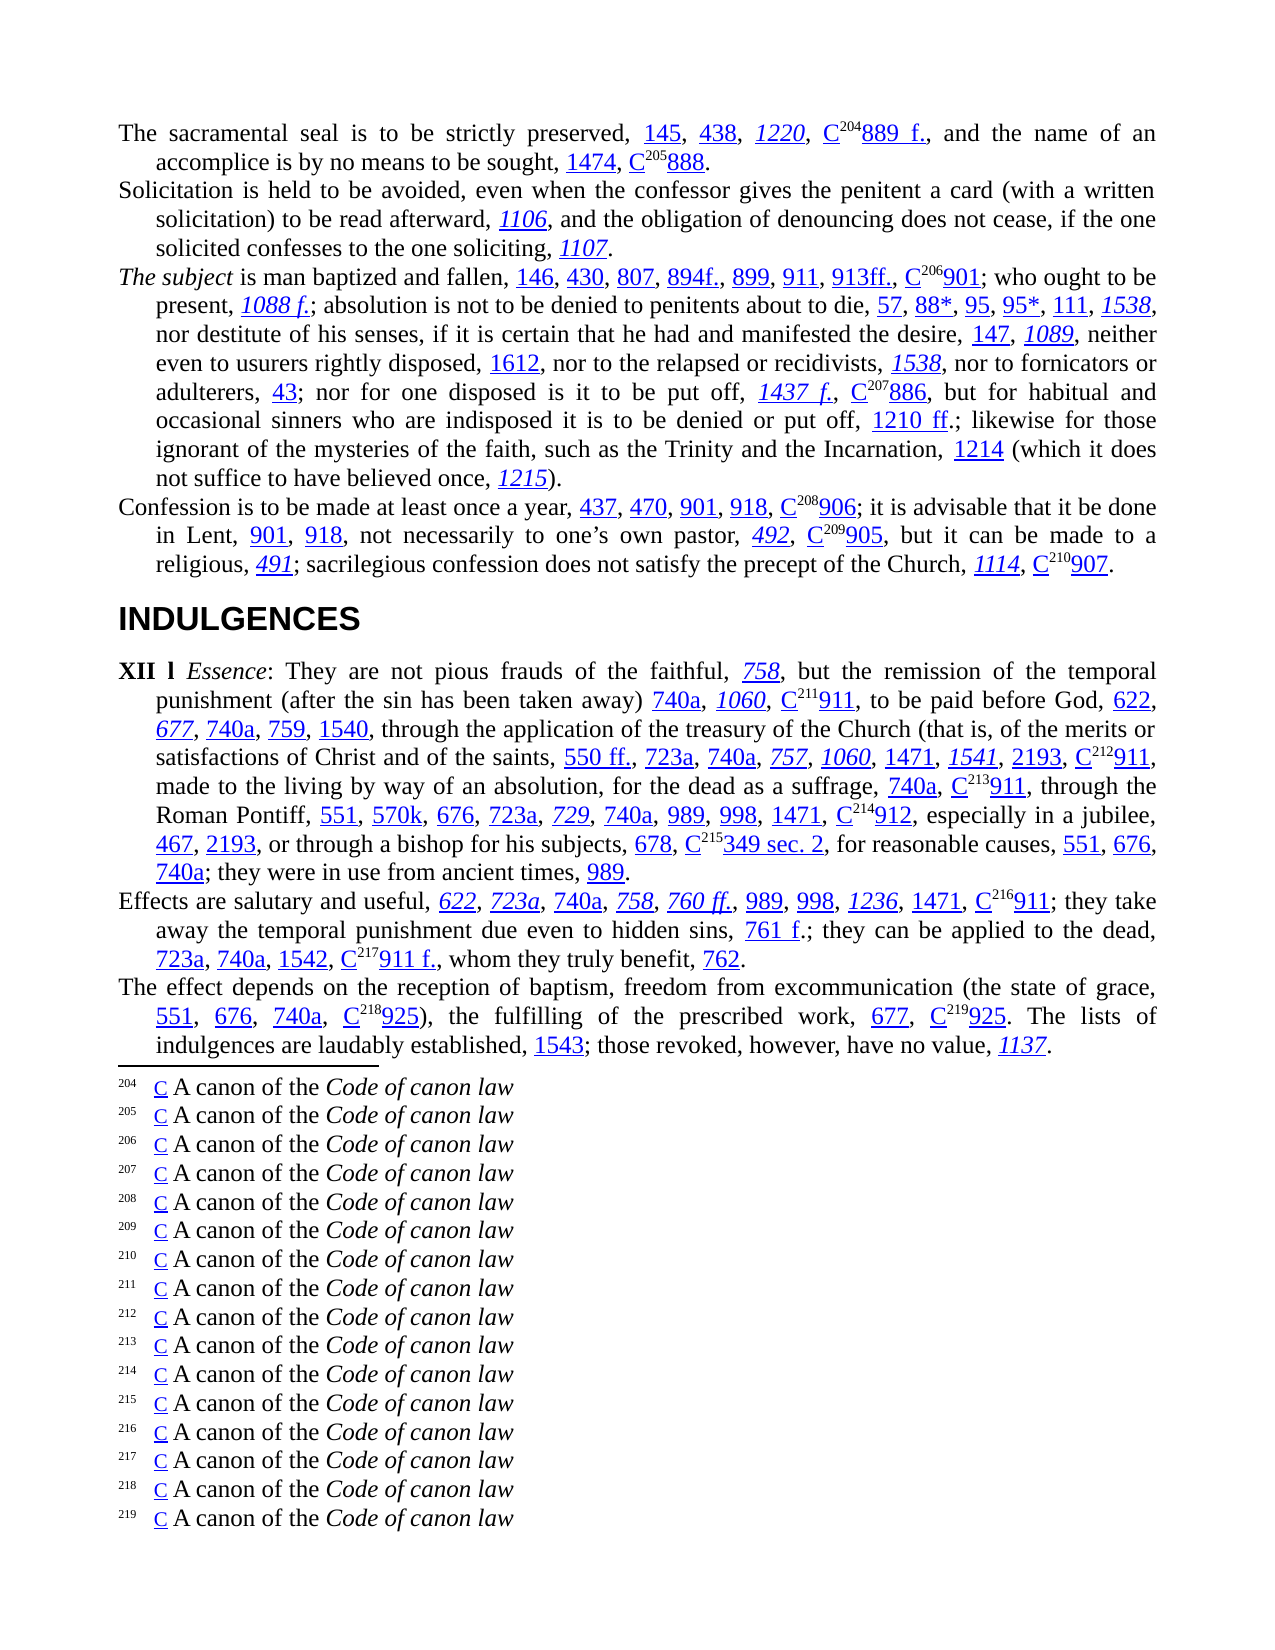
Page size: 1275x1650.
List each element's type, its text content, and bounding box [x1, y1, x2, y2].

text XII l Essence: They are not pious frauds of the faithful, 758, but the remission of the temporal punishment (after the sin has been taken away) 740a, 1060, C911, to be paid before God, 622, 677, 740a, 759, 1540, through the application of the treasury of the Church (that is, of the merits or satisfactions of Christ and of the saints, 550 ff., 723a, 740a, 757, 1060, 1471, 1541, 2193, C911, made to the living by way of an absolution, for the dead as a suffrage, 740a, C911, through the Roman Pontiff, 551, 570k, 676, 723a, 729, 740a, 989, 998, 1471, C912, especially in a jubilee, 467, 2193, or through a bishop for his subjects, 678, C349 sec. 2, for reasonable causes, 551, 676, 740a; they were in use from ancient times, 989. [118, 656, 1157, 886]
subtitle INDULGENCES [118, 599, 1157, 637]
text Confession is to be made at least once a year, 437, 470, 901, 918, C906; it is advisable that it be done in Lent, 901, 918, not necessarily to one’s own pastor, 492, C905, but it can be made to a religious, 491; sacrilegious confession does not satisfy the precept of the Church, 1114, C907. [118, 492, 1157, 578]
text Solicitation is held to be avoided, even when the confessor gives the penitent a card (with a written solicitation) to be read afterward, 1106, and the obligation of denouncing does not cease, if the one solicited confesses to the one soliciting, 1107. [118, 176, 1157, 262]
text The effect depends on the reception of baptism, freedom from excommunication (the state of grace, 551, 676, 740a, C925), the fulfilling of the prescribed work, 677, C925. The lists of indulgences are laudably established, 1543; those revoked, however, have no value, 1137. [118, 972, 1157, 1059]
text Effects are salutary and useful, 622, 723a, 740a, 758, 760 ff., 989, 998, 1236, 1471, C911; they take away the temporal punishment due even to hidden sins, 761 f.; they can be applied to the dead, 723a, 740a, 1542, C911 f., whom they truly benefit, 762. [118, 886, 1157, 972]
text The sacramental seal is to be strictly preserved, 145, 438, 1220, C889 f., and the name of an accomplice is by no means to be sought, 1474, C888. [118, 118, 1157, 176]
text The subject is man baptized and fallen, 146, 430, 807, 894f., 899, 911, 913ff., C901; who ought to be present, 1088 f.; absolution is not to be denied to penitents about to die, 57, 88*, 95, 95*, 111, 1538, nor destitute of his senses, if it is certain that he had and manifested the desire, 147, 1089, neither even to usurers rightly disposed, 1612, nor to the relapsed or recidivists, 1538, nor to fornicators or adulterers, 43; nor for one disposed is it to be put off, 1437 f., C886, but for habitual and occasional sinners who are indisposed it is to be denied or put off, 1210 ff.; likewise for those ignorant of the mysteries of the faith, such as the Trinity and the Incarnation, 1214 (which it does not suffice to have believed once, 1215). [118, 262, 1157, 492]
